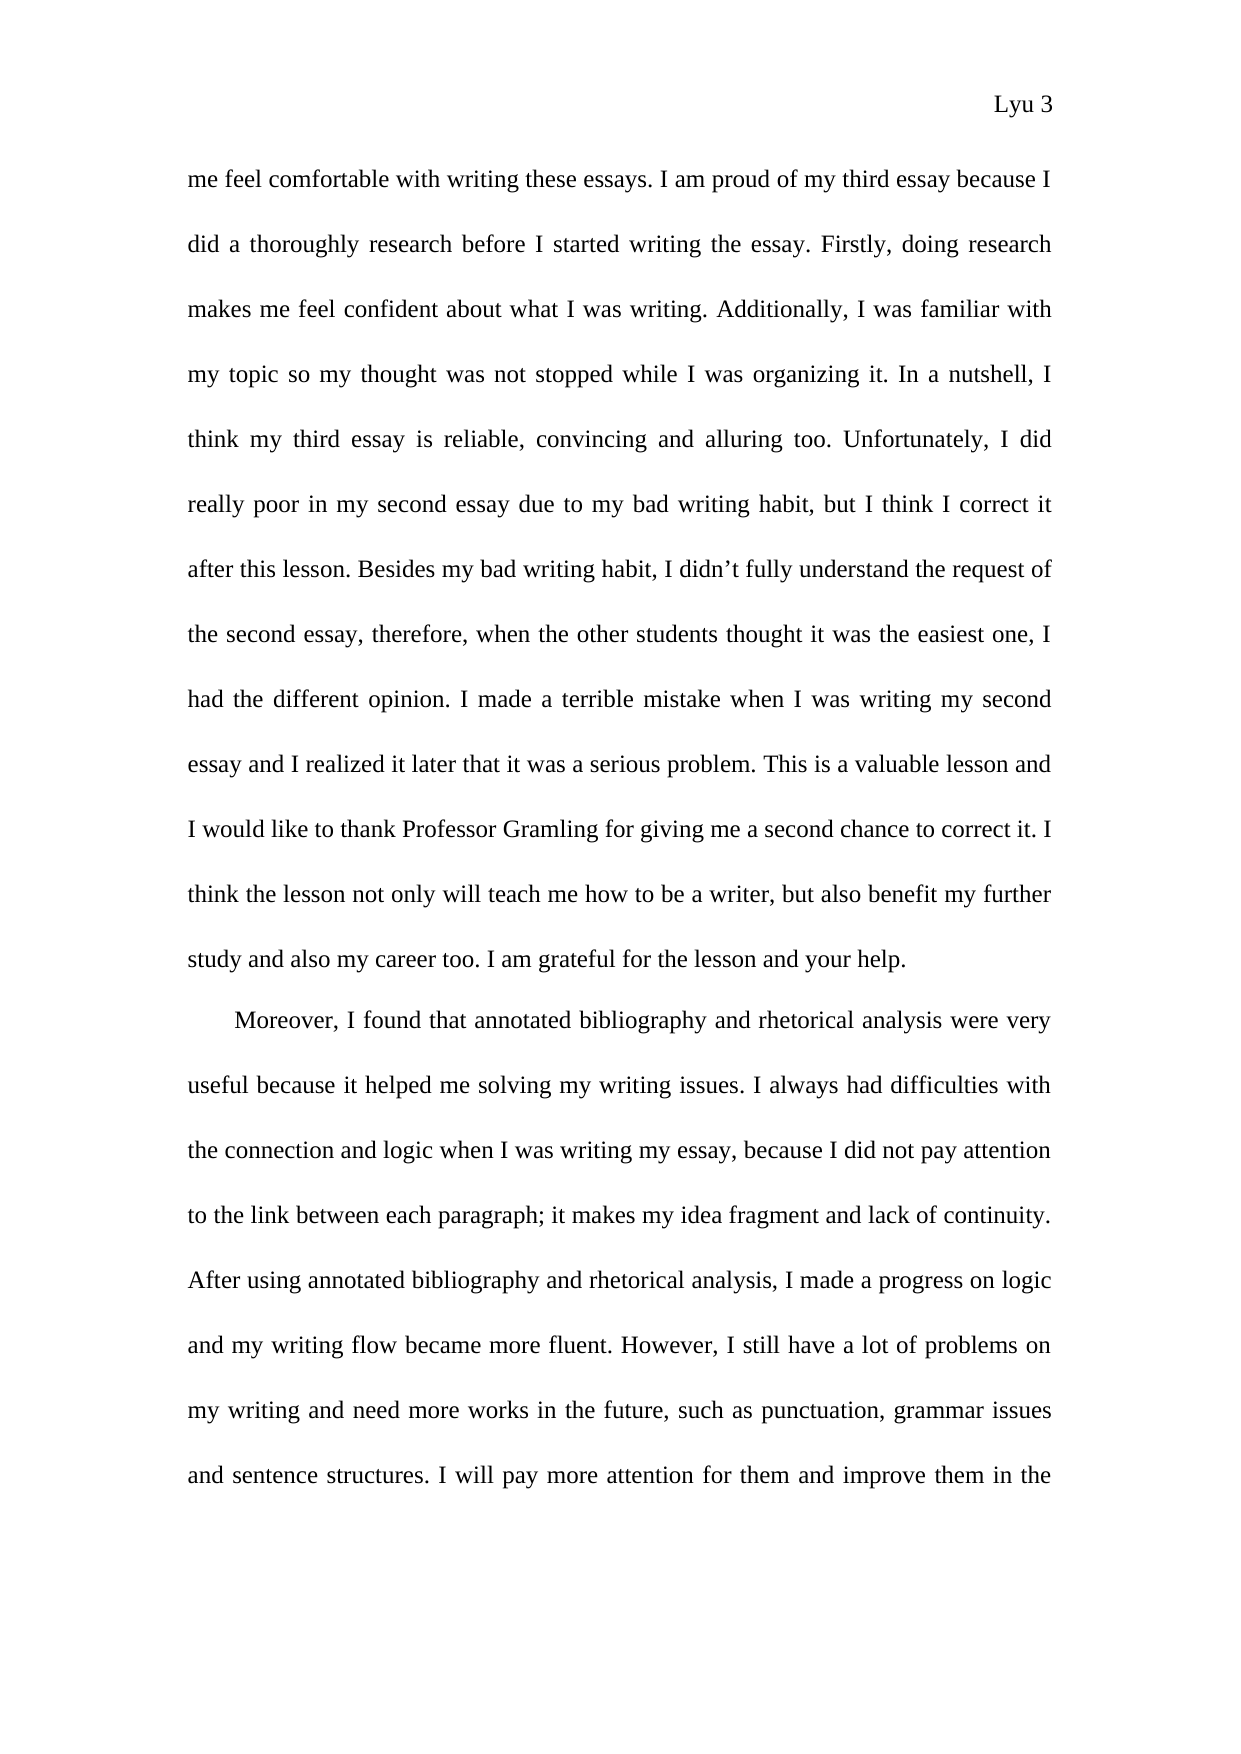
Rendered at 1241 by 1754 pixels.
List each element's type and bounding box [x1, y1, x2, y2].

text [187, 162, 1053, 974]
text [187, 1003, 1053, 1491]
